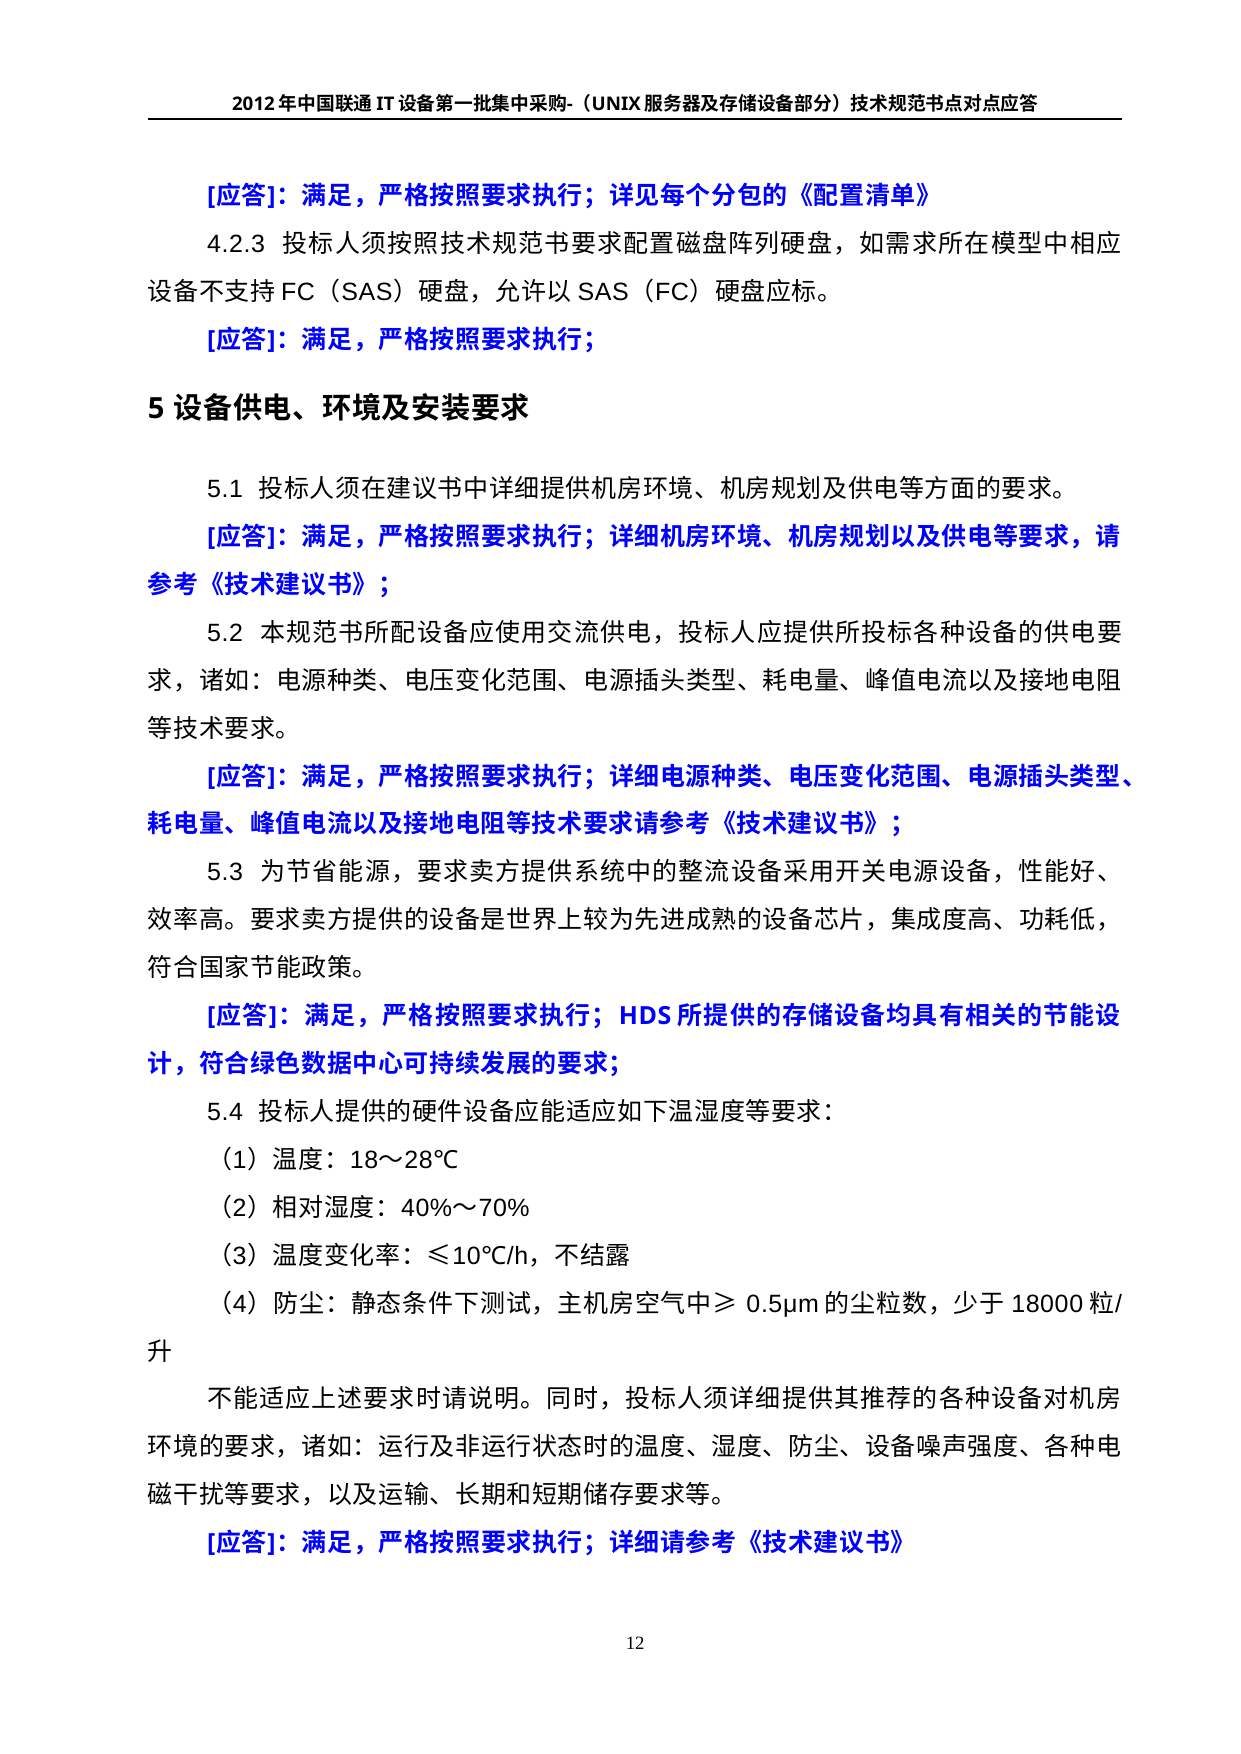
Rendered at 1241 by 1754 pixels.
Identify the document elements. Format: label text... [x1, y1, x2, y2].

text （4）防尘：静态条件下测试，主机房空气中≥ 0.5μm的尘粒数，少于18000粒/升 [148, 1271, 1122, 1367]
text [应答]：满足，严格按照要求执行；详细机房环境、机房规划以及供电等要求，请参考《技术建议书》； [148, 505, 1122, 601]
text [应答]：满足，严格按照要求执行；HDS所提供的存储设备均具有相关的节能设计，符合绿色数据中心可持续发展的要求； [148, 984, 1122, 1080]
text 4.2.3 投标人须按照技术规范书要求配置磁盘阵列硬盘，如需求所在模型中相应设备不支持FC（SAS）硬盘，允许以SAS（FC）硬盘应标。 [148, 212, 1122, 308]
text （3）温度变化率：≤/h，不结露 [148, 1223, 1122, 1271]
text 5.1 投标人须在建议书中详细提供机房环境、机房规划及供电等方面的要求。 [148, 457, 1122, 505]
text 5.2 本规范书所配设备应使用交流供电，投标人应提供所投标各种设备的供电要求，诸如：电源种类、电压变化范围、电源插头类型、耗电量、峰值电流以及接地电阻等技术要求。 [148, 601, 1122, 744]
text 5.4 投标人提供的硬件设备应能适应如下温湿度等要求： [148, 1080, 1122, 1128]
text （2）相对湿度：40%～70% [148, 1176, 1122, 1223]
subtitle 设备供电、环境及安装要求 [148, 372, 1122, 440]
text [应答]：满足，严格按照要求执行；详见每个分包的《配置清单》 [148, 164, 1122, 212]
text [应答]：满足，严格按照要求执行；详细请参考《技术建议书》 [148, 1511, 1122, 1559]
text [应答]：满足，严格按照要求执行； [148, 308, 1122, 356]
text [应答]：满足，严格按照要求执行；详细电源种类、电压变化范围、电源插头类型、耗电量、峰值电流以及接地电阻等技术要求请参考《技术建议书》； [148, 744, 1122, 840]
text 5.3 为节省能源，要求卖方提供系统中的整流设备采用开关电源设备，性能好、效率高。要求卖方提供的设备是世界上较为先进成熟的设备芯片，集成度高、功耗低，符合国家节能政策。 [148, 840, 1122, 984]
text （1）温度：18～28℃ [148, 1128, 1122, 1176]
text 不能适应上述要求时请说明。同时，投标人须详细提供其推荐的各种设备对机房环境的要求，诸如：运行及非运行状态时的温度、湿度、防尘、设备噪声强度、各种电磁干扰等要求，以及运输、长期和短期储存要求等。 [148, 1367, 1122, 1511]
